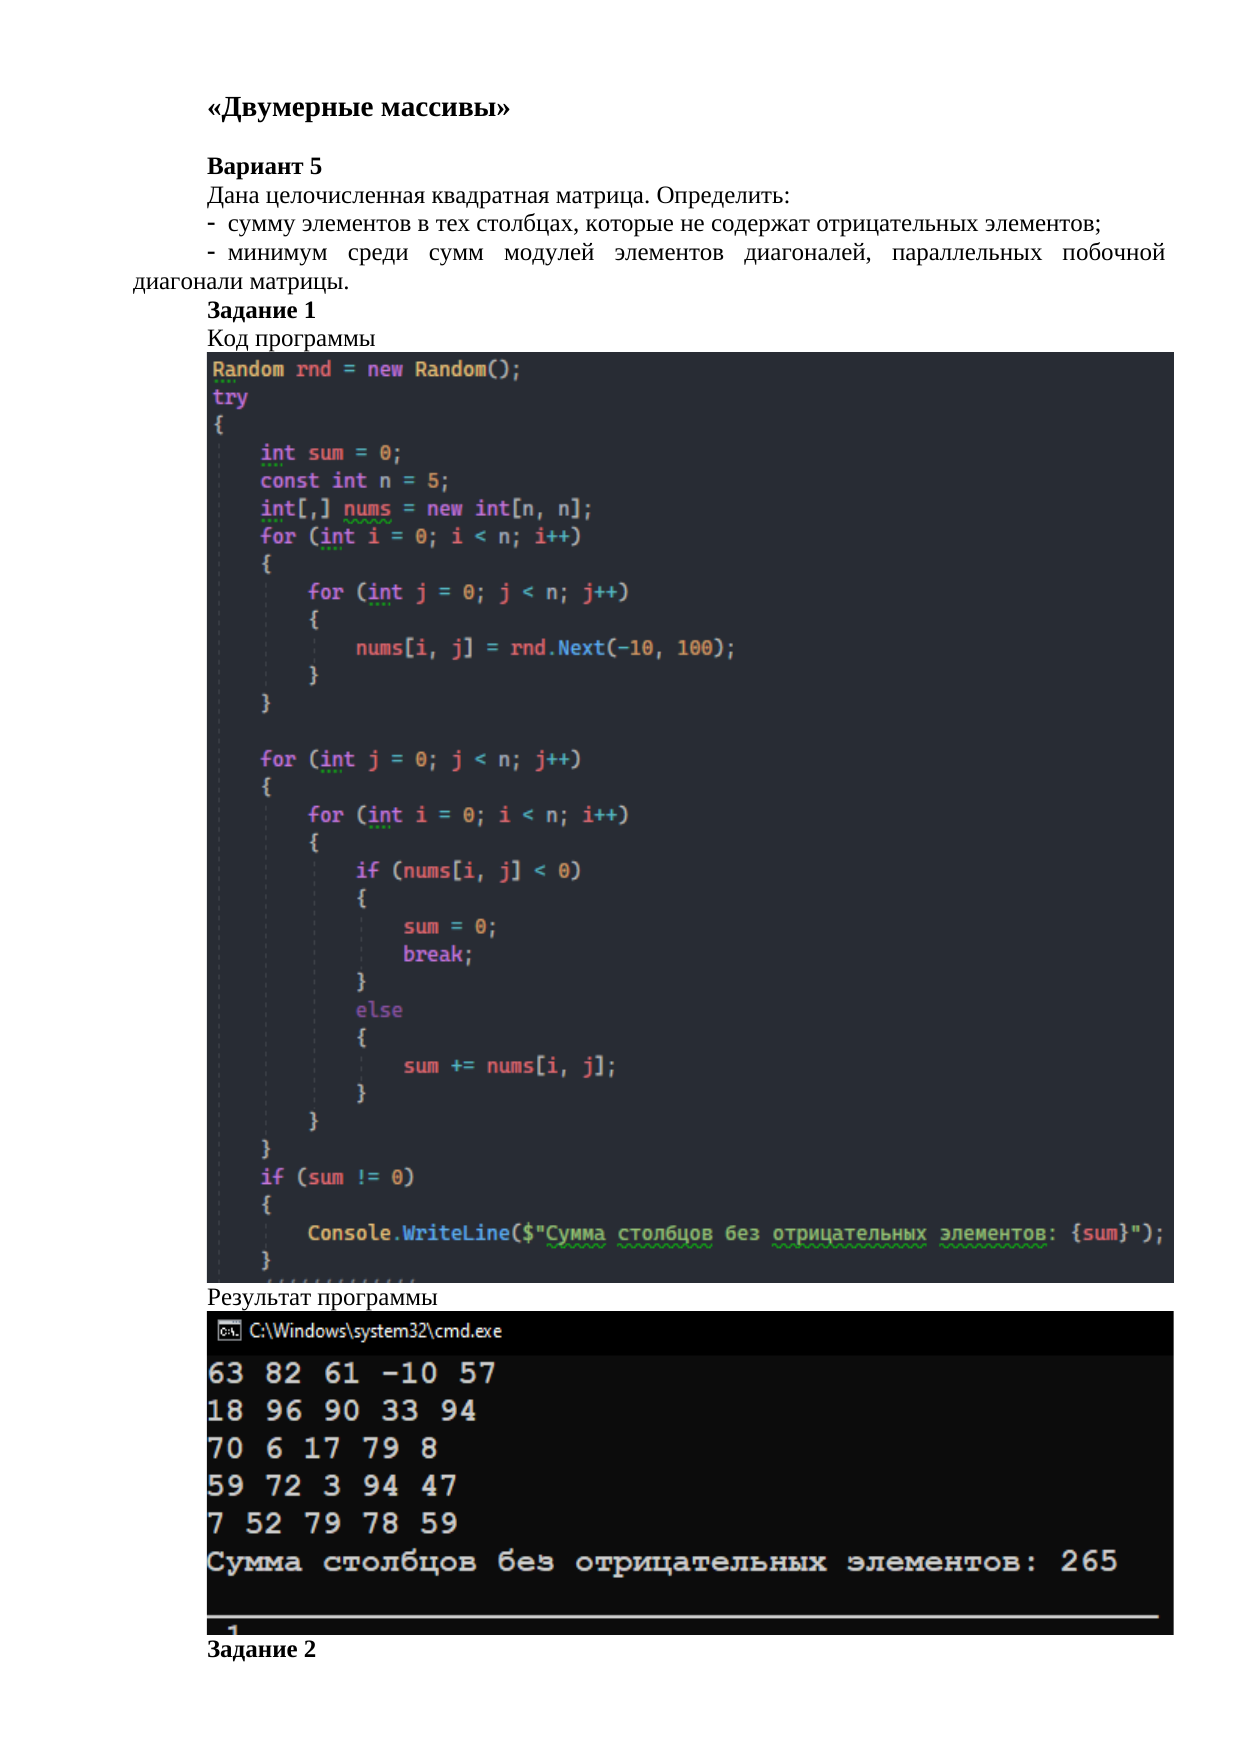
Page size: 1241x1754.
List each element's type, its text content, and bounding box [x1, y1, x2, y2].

text Результат программы [133, 1282, 1166, 1311]
text Задание 1 [133, 295, 1166, 323]
text «Двумерные массивы» [133, 89, 1166, 122]
text Код программы [133, 323, 1166, 352]
text Вариант 5 [133, 151, 1166, 180]
list сумму элементов в тех столбцах, которые не содержат отрицательных элементов; [207, 208, 1166, 237]
list минимум среди сумм модулей элементов диагоналей, параллельных побочной диагонали матрицы. [133, 237, 1166, 295]
picture [206, 352, 1174, 1283]
picture [206, 1311, 1174, 1635]
text Задание 2 [133, 1634, 1166, 1663]
text Дана целочисленная квадратная матрица. Определить: [133, 180, 1166, 208]
